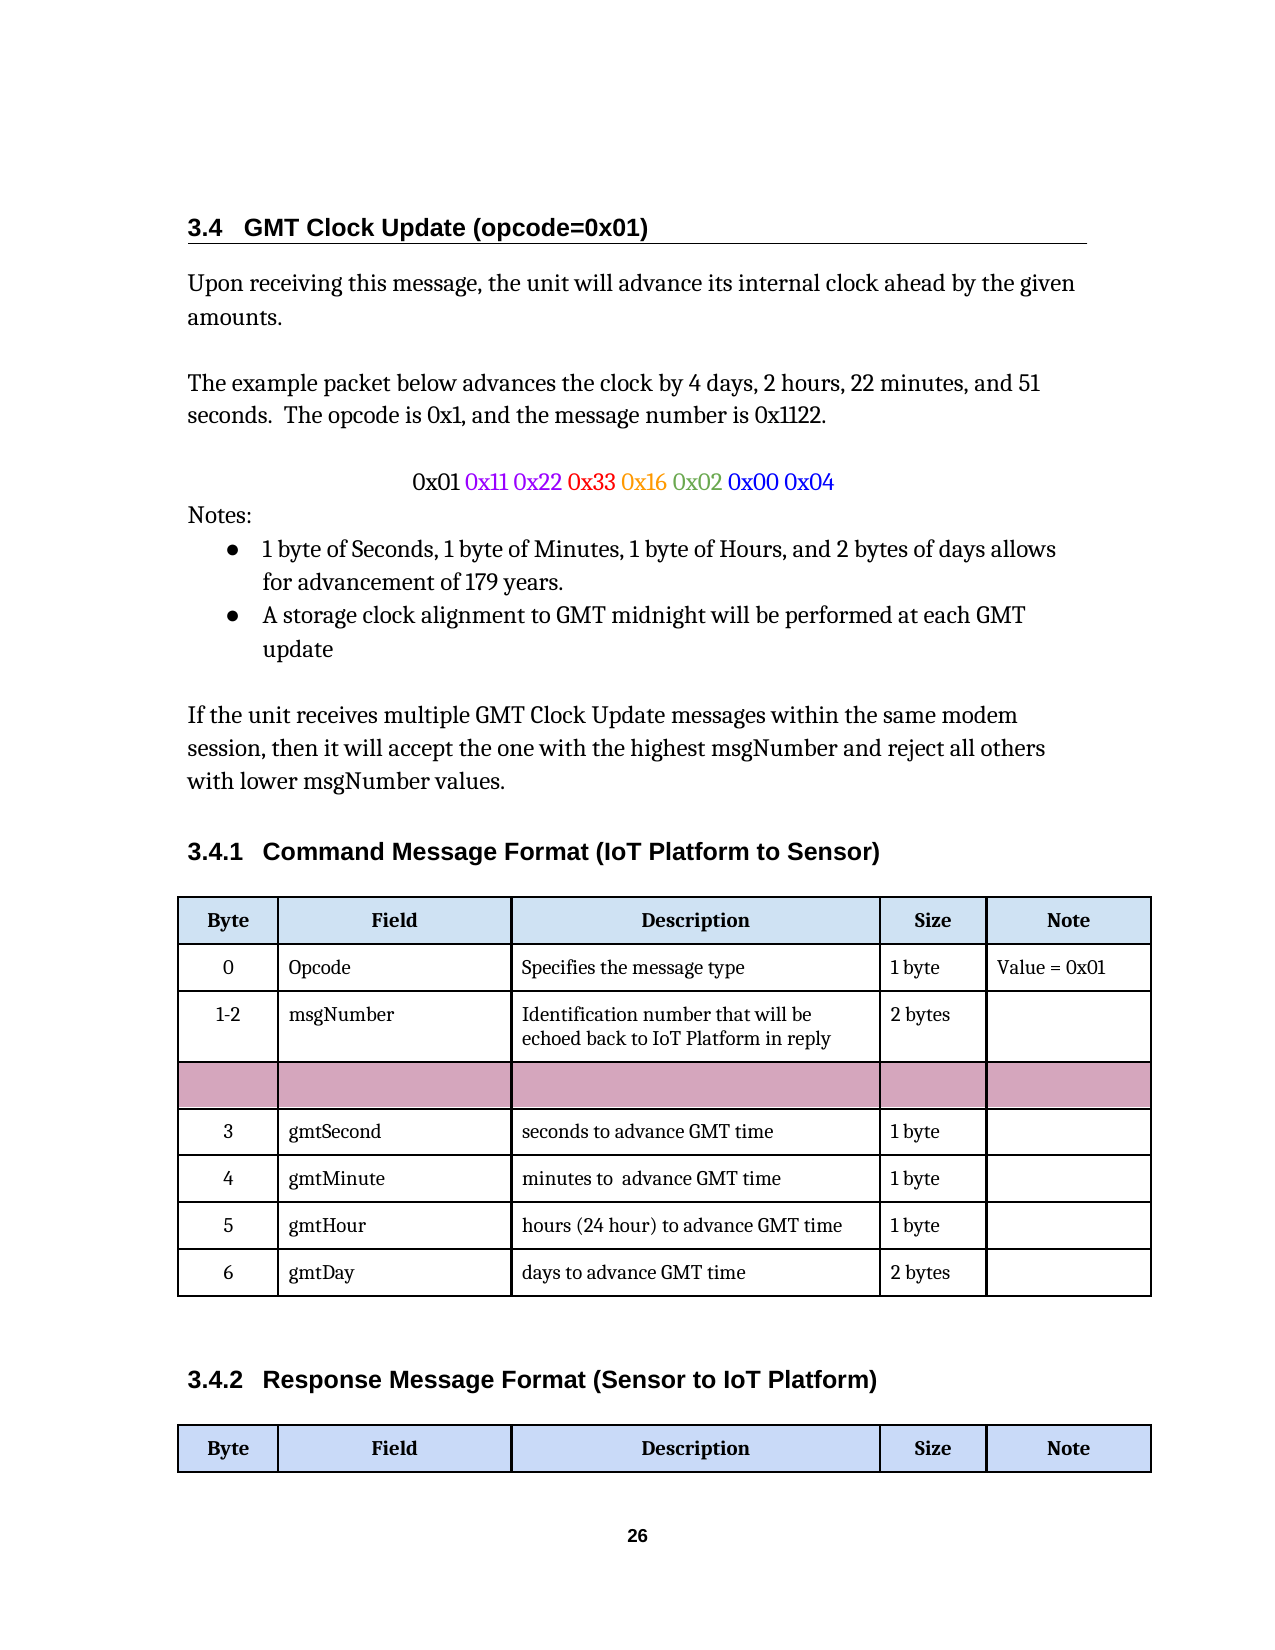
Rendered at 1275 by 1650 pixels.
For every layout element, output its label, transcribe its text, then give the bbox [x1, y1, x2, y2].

table_header Byte [179, 1426, 277, 1471]
table_cell [988, 1156, 1150, 1201]
table_cell Identification number that will be echoed back to IoT Platform in reply [513, 992, 879, 1061]
table_header Field [279, 1426, 510, 1471]
table_cell hours (24 hour) to advance GMT time [513, 1203, 879, 1248]
table_header Description [513, 1426, 879, 1471]
table_cell [988, 1063, 1150, 1107]
table_header Note [988, 1426, 1150, 1471]
table_cell Opcode [279, 945, 510, 990]
subtitle Response Message Format (Sensor to IoT Platform) [187, 1365, 1087, 1393]
table_header Note [988, 898, 1150, 943]
table_cell [179, 1063, 277, 1107]
table_cell 1-2 [179, 992, 277, 1061]
table_cell 1 byte [881, 945, 985, 990]
table_cell [513, 1063, 879, 1107]
table_cell seconds to advance GMT time [513, 1110, 879, 1154]
table_cell 1 byte [881, 1156, 985, 1201]
table_cell 1 byte [881, 1203, 985, 1248]
text The example packet below advances the clock by 4 days, 2 hours, 22 minutes, and 51 seconds. The opcode is 0x1, and the message number is 0x1122. [187, 368, 1087, 430]
table_cell days to advance GMT time [513, 1250, 879, 1295]
table_cell gmtSecond [279, 1110, 510, 1154]
table_cell [881, 1063, 985, 1107]
table_cell Specifies the message type [513, 945, 879, 990]
table_cell [988, 1203, 1150, 1248]
text 0x01 0x11 0x22 0x33 0x16 0x02 0x00 0x04 [412, 467, 1087, 496]
table_header Field [279, 898, 510, 943]
text Notes: [187, 501, 1087, 529]
table_cell 0 [179, 945, 277, 990]
table_cell [988, 1110, 1150, 1154]
table_cell minutes to advance GMT time [513, 1156, 879, 1201]
table_header Size [881, 898, 985, 943]
list A storage clock alignment to GMT midnight will be performed at each GMT update [225, 601, 1087, 663]
table_cell [279, 1063, 510, 1107]
table_header Byte [179, 898, 277, 943]
table_header Size [881, 1426, 985, 1471]
table_cell 3 [179, 1110, 277, 1154]
list 1 byte of Seconds, 1 byte of Minutes, 1 byte of Hours, and 2 bytes of days allows for advancement of 179 years. [225, 533, 1087, 596]
table_cell 2 bytes [881, 992, 985, 1061]
subtitle Command Message Format (IoT Platform to Sensor) [187, 837, 1087, 866]
subtitle GMT Clock Update (opcode=0x01) [187, 212, 1087, 244]
table_cell 5 [179, 1203, 277, 1248]
table_cell gmtDay [279, 1250, 510, 1295]
table_cell Value = 0x01 [988, 945, 1150, 990]
table_cell [988, 992, 1150, 1061]
table_cell gmtMinute [279, 1156, 510, 1201]
table_cell 1 byte [881, 1110, 985, 1154]
table_cell 6 [179, 1250, 277, 1295]
text Upon receiving this message, the unit will advance its internal clock ahead by the given amounts. [187, 269, 1087, 331]
table_cell [988, 1250, 1150, 1295]
text If the unit receives multiple GMT Clock Update messages within the same modem session, then it will accept the one with the highest msgNumber and reject all others with lower msgNumber values. [187, 701, 1087, 795]
table_header Description [513, 898, 879, 943]
table_cell 2 bytes [881, 1250, 985, 1295]
table_cell gmtHour [279, 1203, 510, 1248]
table_cell msgNumber [279, 992, 510, 1061]
table_cell 4 [179, 1156, 277, 1201]
